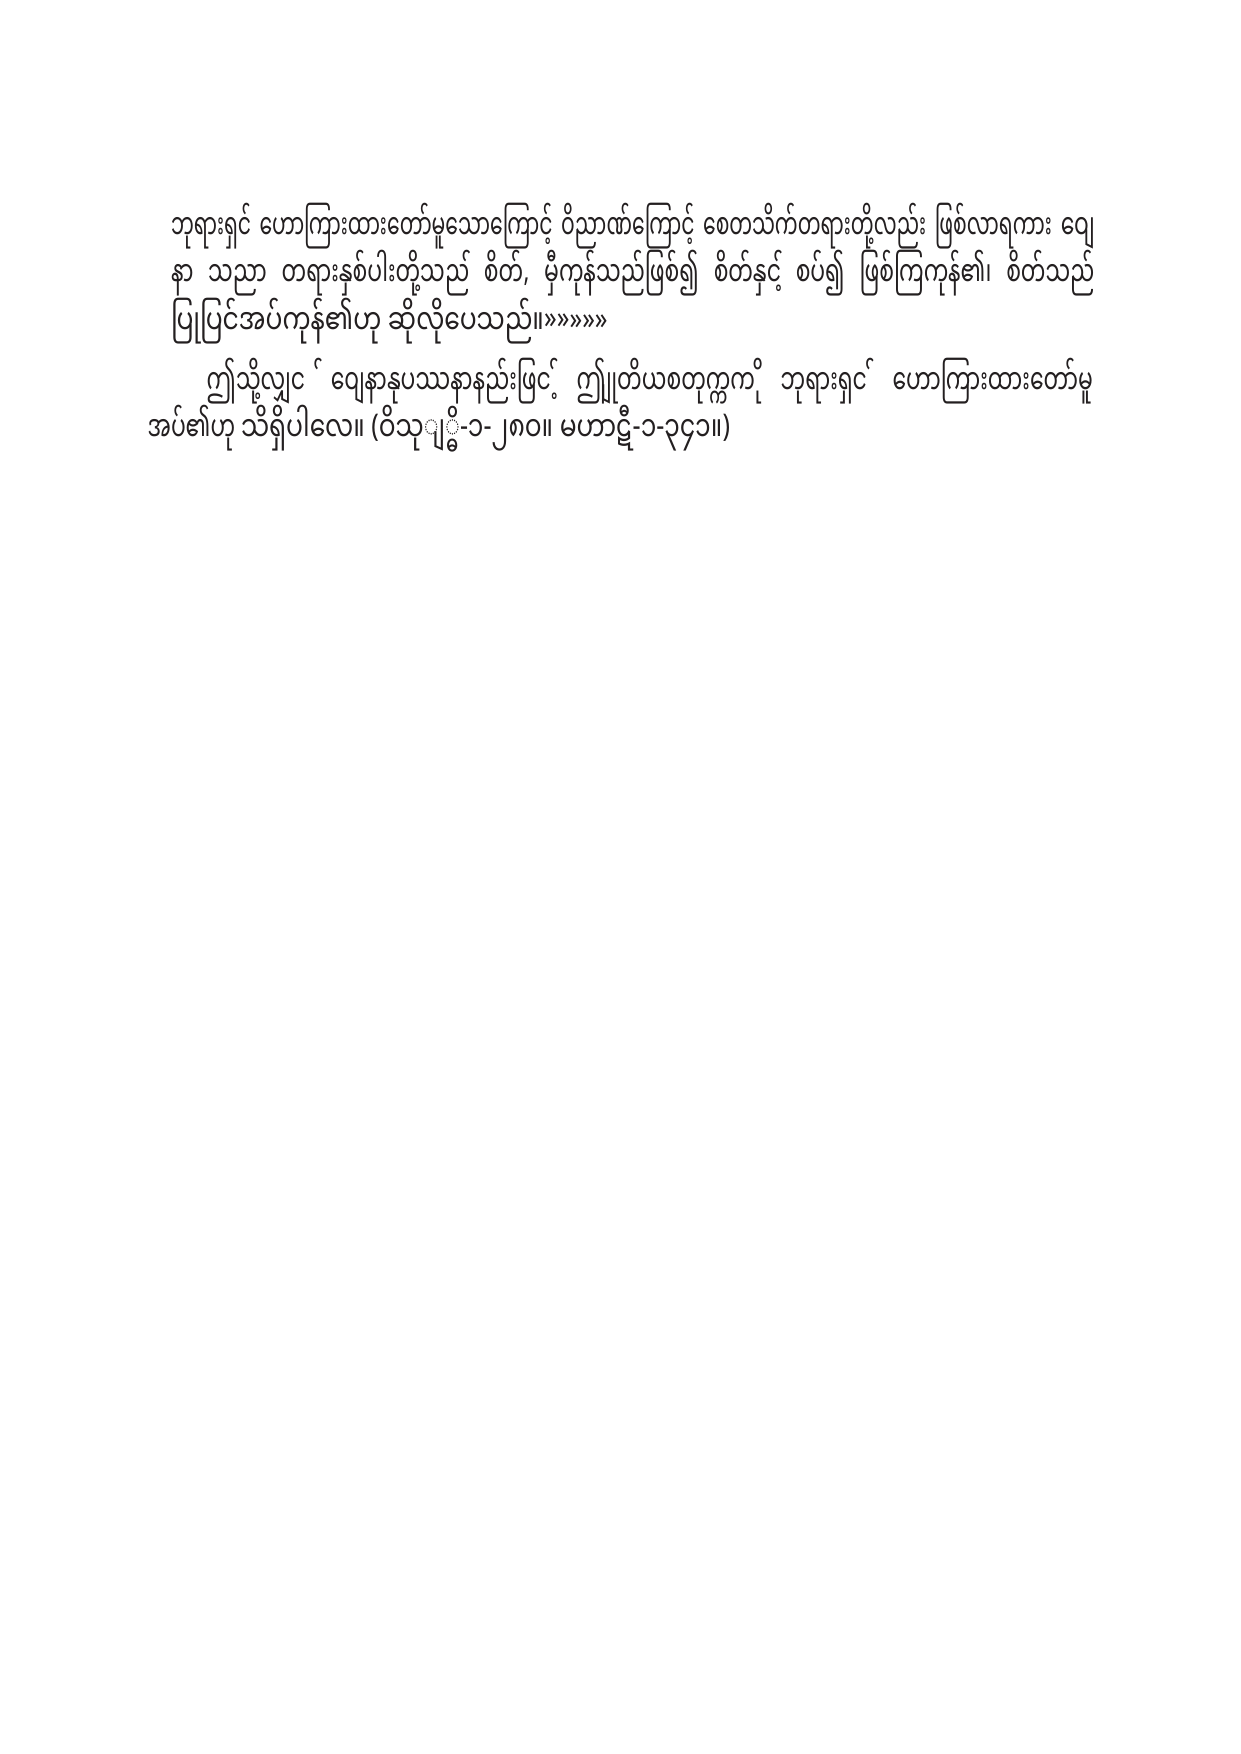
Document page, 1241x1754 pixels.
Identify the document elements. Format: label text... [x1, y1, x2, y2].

text ဤသို့လျှင် ဝျေနာနုပဿနာနည်းဖြင့် ဤျုတိယစတုက္ကကို ဘုရားရှင် ဟောကြားထားတော်မူအပ်၏ဟု သိရှိပါလေ။ (ဝိသုျ္ဓိ-၁-၂၈ဝ။ မဟာဋီ-၁-၃၄၁။) [147, 360, 1093, 448]
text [171, 206, 1094, 341]
